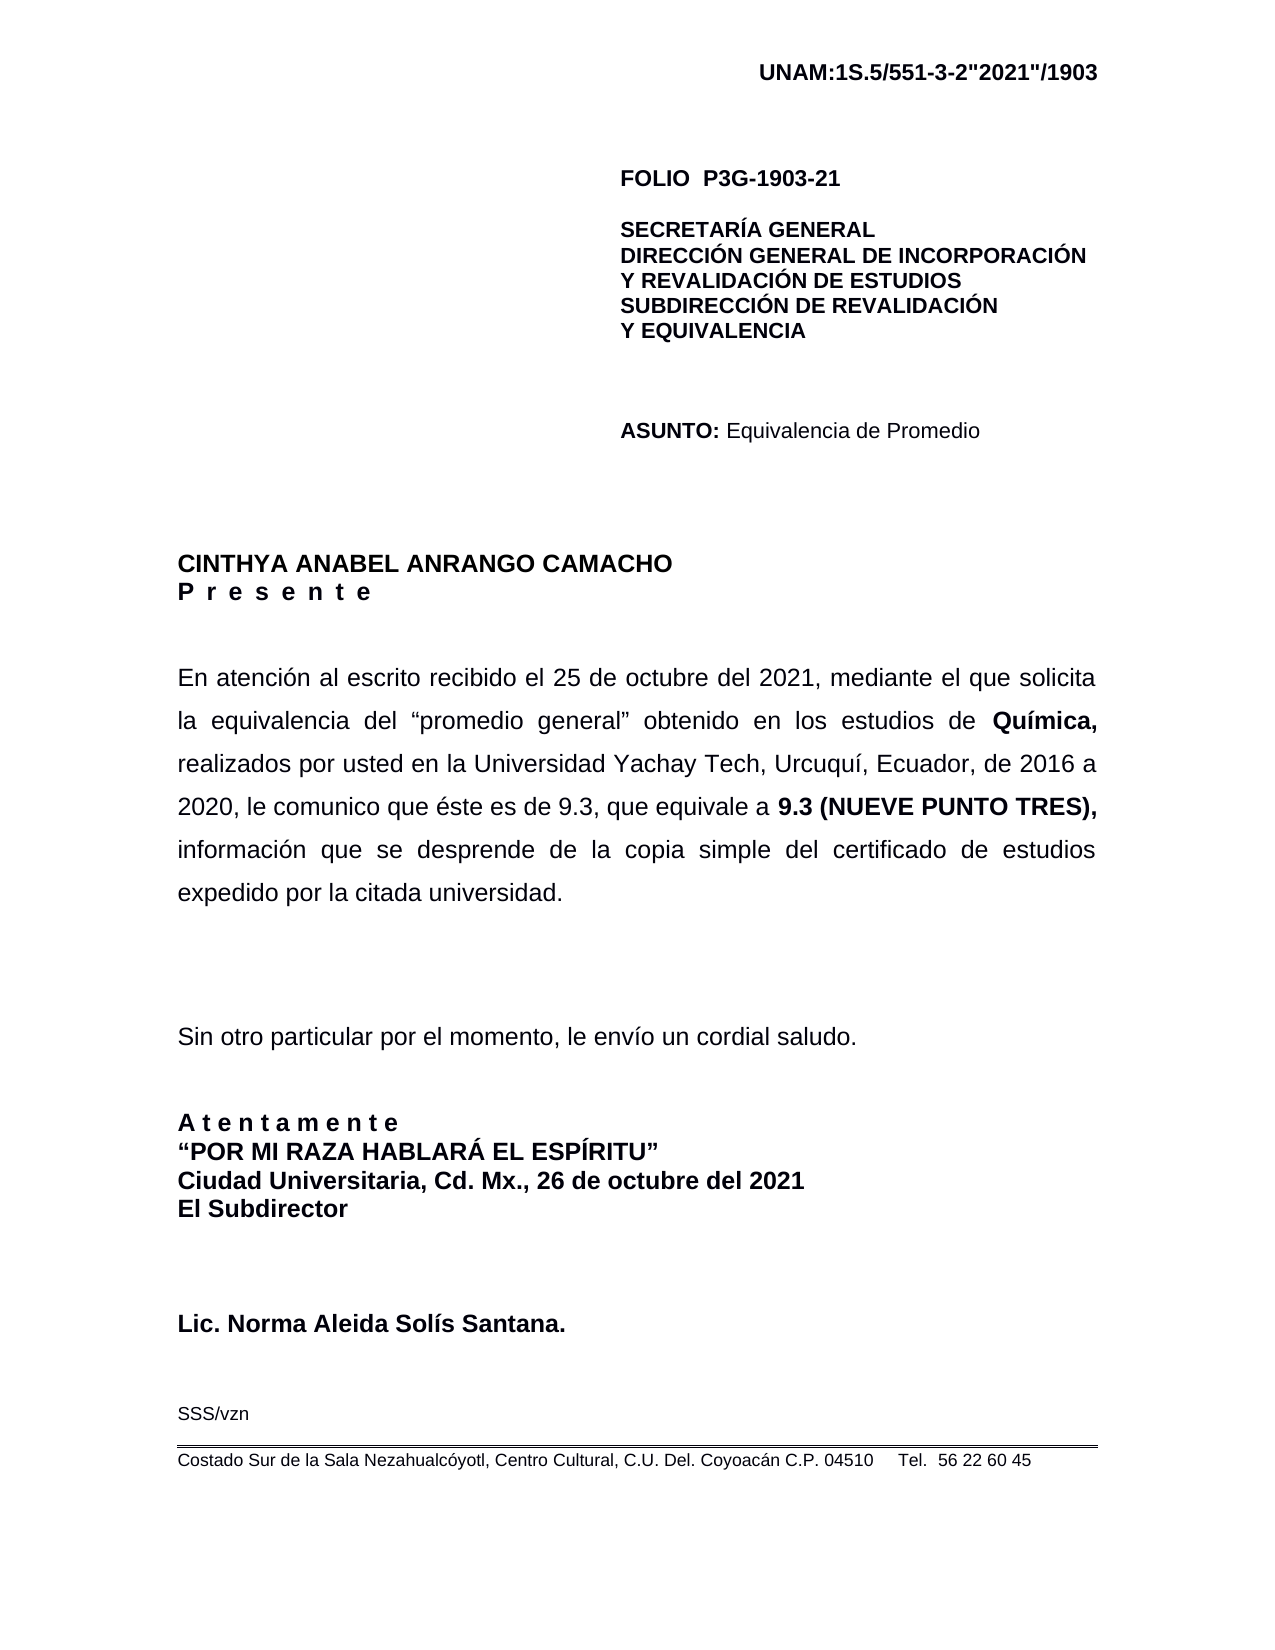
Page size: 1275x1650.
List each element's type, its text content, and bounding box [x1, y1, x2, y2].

subtitle El Subdirector [177, 1194, 1093, 1223]
text UNAM:1S.5/551-3-2"2021"/1903 [646, 59, 1098, 86]
text DIRECCIÓN GENERAL DE INCORPORACIÓN [620, 242, 1098, 268]
text ASUNTO: Equivalencia de Promedio [620, 418, 1098, 443]
text Y EQUIVALENCIA [620, 318, 1098, 343]
text “POR MI RAZA HABLARÁ EL ESPÍRITU” [177, 1137, 1093, 1166]
text SUBDIRECCIÓN DE REVALIDACIÓN [620, 293, 1098, 318]
text Y REVALIDACIÓN DE ESTUDIOS [620, 268, 1098, 293]
text FOLIO P3G-1903-21 [620, 164, 1098, 191]
text Ciudad Universitaria, Cd. Mx., 26 de octubre del 2021 [177, 1166, 1093, 1194]
text Sin otro particular por el momento, le envío un cordial saludo. [177, 1022, 1092, 1051]
text Costado Sur de la Sala Nezahualcóyotl, Centro Cultural, C.U. Del. Coyoacán C.P. 04510 Tel. 56 22 60 45 [177, 1448, 1098, 1470]
text Presente [177, 577, 1098, 606]
text CINTHYA ANABEL ANRANGO CAMACHO [177, 549, 1098, 577]
text SSS/vzn [177, 1403, 1098, 1424]
subtitle A t e n t a m e n t e [177, 1108, 1093, 1137]
text En atención al escrito recibido el 25 de octubre del 2021, mediante el que solicita la equivalencia del “promedio general” obtenido en los estudios de Química, realizados por usted en la Universidad Yachay Tech, Urcuquí, Ecuador, de 2016 a 2020, le comunico que éste es de 9.3, que equivale a 9.3 (NUEVE PUNTO TRES), información que se desprende de la copia simple del certificado de estudios expedido por la citada universidad. [177, 662, 1098, 907]
text SECRETARÍA GENERAL [620, 217, 1098, 242]
text Lic. Norma Aleida Solís Santana. [177, 1309, 1098, 1338]
